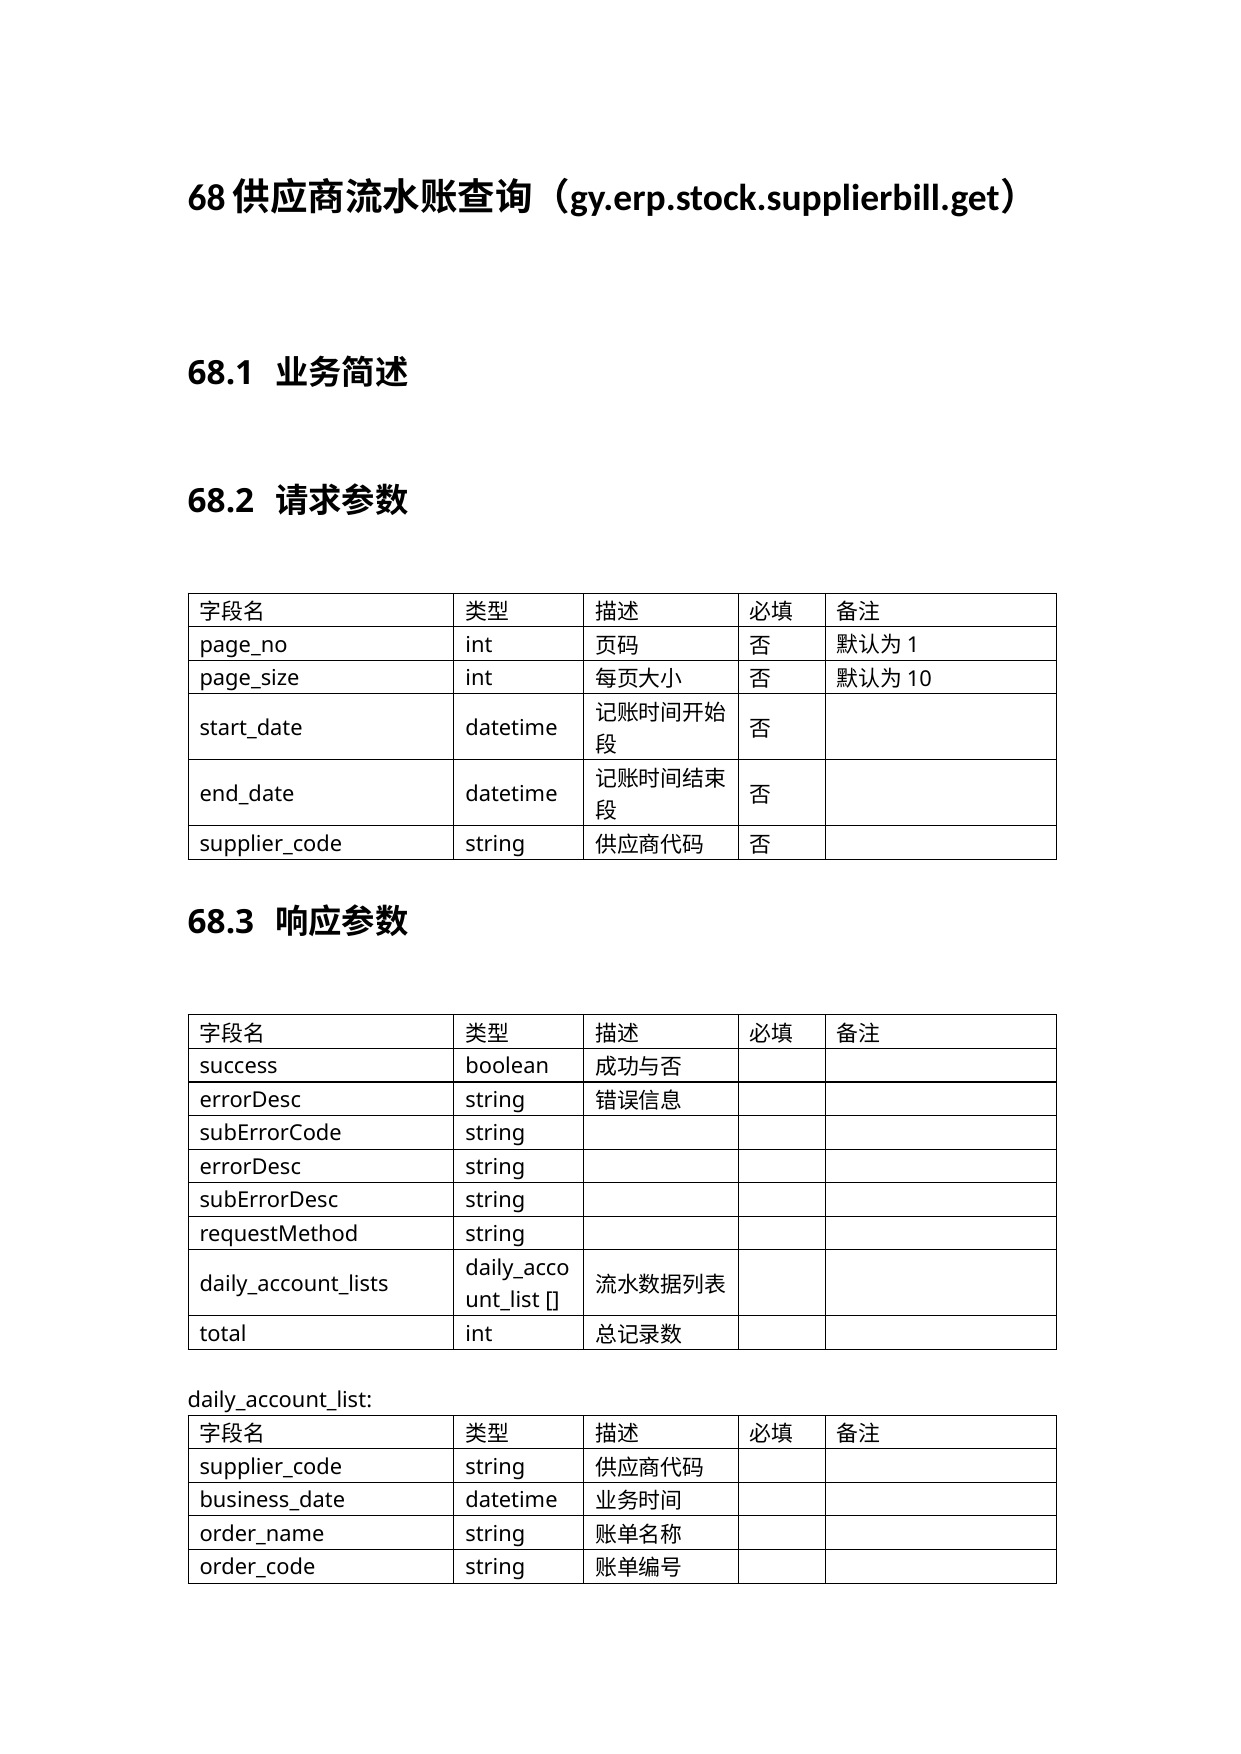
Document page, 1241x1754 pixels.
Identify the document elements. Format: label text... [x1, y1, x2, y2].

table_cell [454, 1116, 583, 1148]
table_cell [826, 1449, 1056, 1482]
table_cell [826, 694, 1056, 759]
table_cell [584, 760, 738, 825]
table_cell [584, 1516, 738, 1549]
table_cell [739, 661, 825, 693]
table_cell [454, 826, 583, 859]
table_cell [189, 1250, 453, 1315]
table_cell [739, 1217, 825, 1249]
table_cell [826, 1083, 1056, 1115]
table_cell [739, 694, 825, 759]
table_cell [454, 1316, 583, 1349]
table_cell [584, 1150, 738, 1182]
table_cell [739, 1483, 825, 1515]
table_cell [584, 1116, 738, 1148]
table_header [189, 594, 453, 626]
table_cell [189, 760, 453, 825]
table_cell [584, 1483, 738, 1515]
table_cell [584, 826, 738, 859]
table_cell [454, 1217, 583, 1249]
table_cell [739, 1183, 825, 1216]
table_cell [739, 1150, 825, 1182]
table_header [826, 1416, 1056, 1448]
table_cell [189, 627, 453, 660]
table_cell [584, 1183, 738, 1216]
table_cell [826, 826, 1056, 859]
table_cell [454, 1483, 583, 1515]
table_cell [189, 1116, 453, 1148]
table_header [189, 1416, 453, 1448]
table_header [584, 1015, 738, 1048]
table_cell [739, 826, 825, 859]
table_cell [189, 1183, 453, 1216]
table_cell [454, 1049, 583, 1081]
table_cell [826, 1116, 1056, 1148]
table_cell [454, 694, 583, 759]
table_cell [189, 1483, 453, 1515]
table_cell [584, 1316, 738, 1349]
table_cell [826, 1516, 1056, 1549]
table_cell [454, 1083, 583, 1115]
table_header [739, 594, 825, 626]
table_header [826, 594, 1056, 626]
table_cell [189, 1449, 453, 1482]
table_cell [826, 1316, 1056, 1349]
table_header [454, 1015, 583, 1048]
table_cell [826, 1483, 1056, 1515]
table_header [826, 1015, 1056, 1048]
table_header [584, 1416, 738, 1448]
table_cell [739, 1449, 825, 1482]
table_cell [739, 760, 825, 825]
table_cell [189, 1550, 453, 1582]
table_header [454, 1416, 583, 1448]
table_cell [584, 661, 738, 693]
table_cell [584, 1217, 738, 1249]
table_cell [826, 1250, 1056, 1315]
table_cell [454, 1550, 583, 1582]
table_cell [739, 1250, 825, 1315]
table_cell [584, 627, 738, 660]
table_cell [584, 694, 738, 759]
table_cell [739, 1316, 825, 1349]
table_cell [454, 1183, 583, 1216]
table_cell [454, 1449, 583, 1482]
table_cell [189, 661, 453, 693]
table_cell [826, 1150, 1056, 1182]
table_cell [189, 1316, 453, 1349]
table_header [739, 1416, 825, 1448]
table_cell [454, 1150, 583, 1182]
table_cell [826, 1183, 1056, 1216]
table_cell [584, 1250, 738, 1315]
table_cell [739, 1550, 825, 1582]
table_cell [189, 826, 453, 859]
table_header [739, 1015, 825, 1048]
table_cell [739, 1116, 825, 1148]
subtitle 供应商流水账查询（gy.erp.stock.supplierbill.get） [187, 162, 1053, 227]
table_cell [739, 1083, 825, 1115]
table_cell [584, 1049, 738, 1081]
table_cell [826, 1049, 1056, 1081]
subtitle 响应参数 [187, 887, 1053, 952]
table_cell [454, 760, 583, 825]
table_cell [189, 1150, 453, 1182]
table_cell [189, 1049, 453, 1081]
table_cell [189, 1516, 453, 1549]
text daily_account_list: [187, 1382, 1053, 1415]
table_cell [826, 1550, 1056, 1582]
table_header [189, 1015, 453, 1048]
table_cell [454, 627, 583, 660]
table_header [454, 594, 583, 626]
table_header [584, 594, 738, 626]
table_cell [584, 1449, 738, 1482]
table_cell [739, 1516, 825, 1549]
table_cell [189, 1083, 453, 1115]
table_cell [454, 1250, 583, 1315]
subtitle 请求参数 [187, 465, 1053, 530]
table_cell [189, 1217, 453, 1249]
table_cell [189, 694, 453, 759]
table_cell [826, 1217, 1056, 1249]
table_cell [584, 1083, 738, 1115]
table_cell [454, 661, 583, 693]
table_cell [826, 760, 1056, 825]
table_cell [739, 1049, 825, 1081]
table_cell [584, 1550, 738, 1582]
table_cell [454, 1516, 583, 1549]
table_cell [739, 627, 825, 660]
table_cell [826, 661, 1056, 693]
subtitle 业务简述 [187, 338, 1053, 403]
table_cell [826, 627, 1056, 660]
